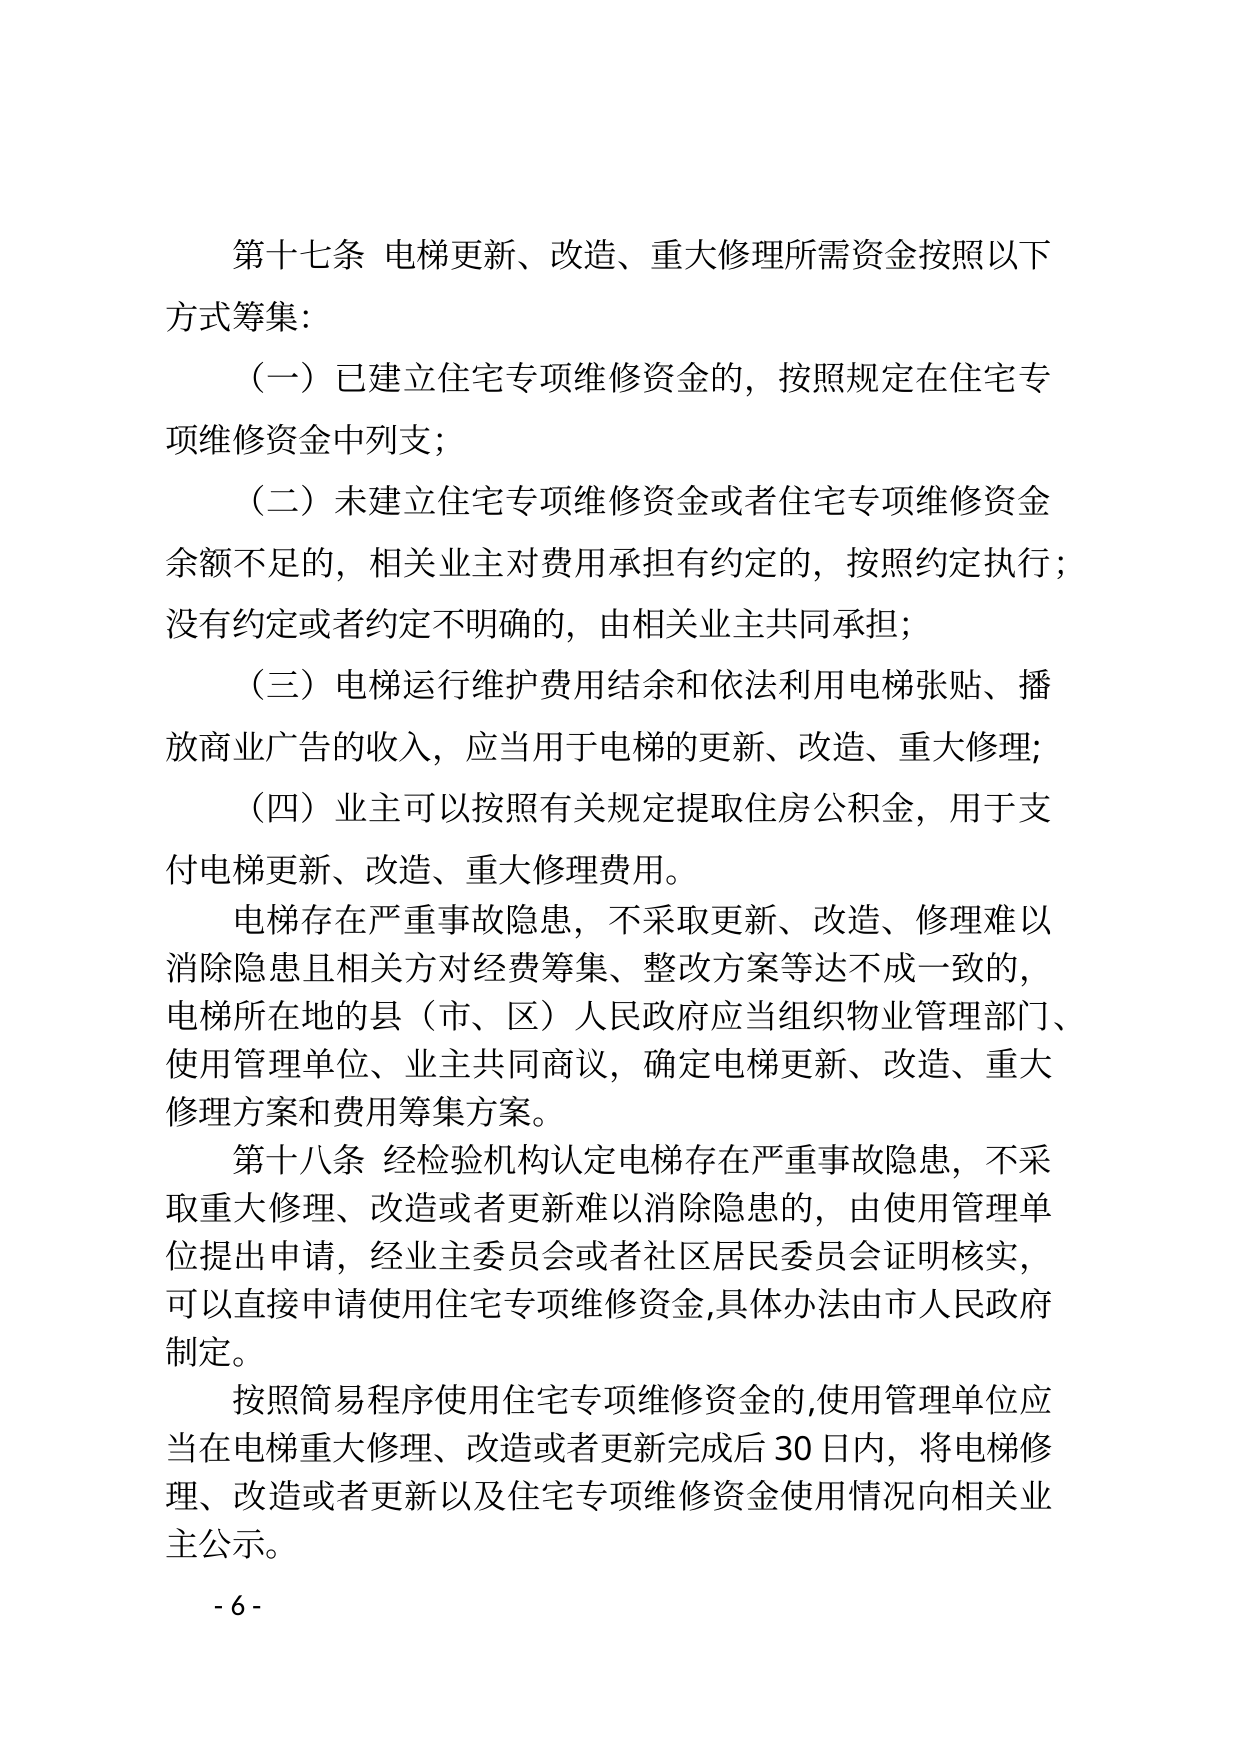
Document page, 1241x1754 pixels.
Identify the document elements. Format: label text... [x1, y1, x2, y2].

text 电梯存在严重事故隐患，不采取更新、改造、修理难以消除隐患且相关方对经费筹集、整改方案等达不成一致的，电梯所在地的县（市、区）人民政府应当组织物业管理部门、使用管理单位、业主共同商议，确定电梯更新、改造、重大修理方案和费用筹集方案。 [165, 894, 1053, 1134]
text （四）业主可以按照有关规定提取住房公积金，用于支付电梯更新、改造、重大修理费用。 [165, 772, 1053, 894]
text （二）未建立住宅专项维修资金或者住宅专项维修资金余额不足的，相关业主对费用承担有约定的，按照约定执行；没有约定或者约定不明确的，由相关业主共同承担； [165, 464, 1053, 649]
text （一）已建立住宅专项维修资金的，按照规定在住宅专项维修资金中列支； [165, 341, 1053, 464]
text 第十七条 电梯更新、改造、重大修理所需资金按照以下方式筹集： [165, 218, 1053, 341]
text 按照简易程序使用住宅专项维修资金的,使用管理单位应当在电梯重大修理、改造或者更新完成后30日内，将电梯修理、改造或者更新以及住宅专项维修资金使用情况向相关业主公示。 [165, 1374, 1053, 1566]
text （三）电梯运行维护费用结余和依法利用电梯张贴、播放商业广告的收入，应当用于电梯的更新、改造、重大修理; [165, 649, 1053, 772]
text 第十八条 经检验机构认定电梯存在严重事故隐患，不采取重大修理、改造或者更新难以消除隐患的，由使用管理单位提出申请，经业主委员会或者社区居民委员会证明核实，可以直接申请使用住宅专项维修资金,具体办法由市人民政府制定。 [165, 1134, 1053, 1374]
